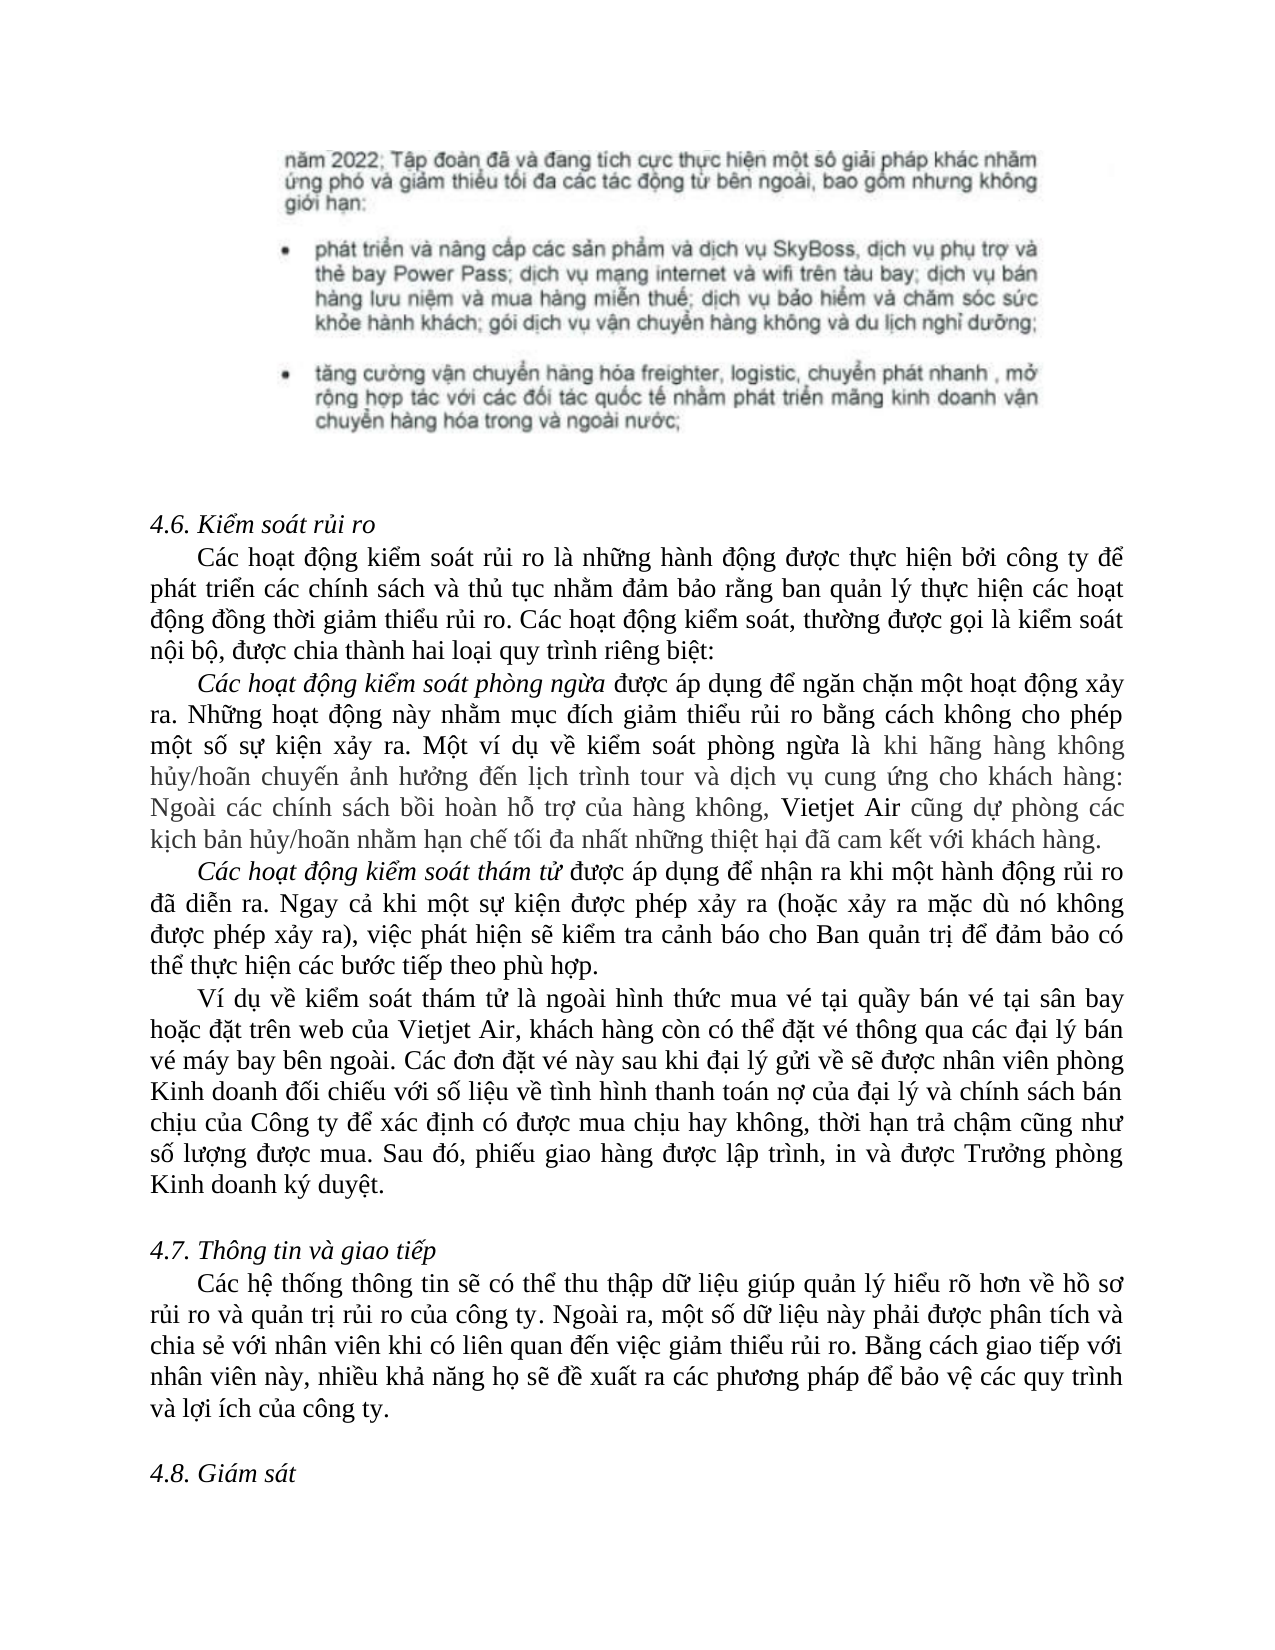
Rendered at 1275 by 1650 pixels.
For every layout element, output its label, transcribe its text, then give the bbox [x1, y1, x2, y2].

text 4.7. Thông tin và giao tiếp [150, 1234, 1125, 1265]
text Các hoạt động kiểm soát thám tử được áp dụng để nhận ra khi một hành động rủi ro đã diễn ra. Ngay cả khi một sự kiện được phép xảy ra (hoặc xảy ra mặc dù nó không được phép xảy ra), việc phát hiện sẽ kiểm tra cảnh báo cho Ban quản trị để đảm bảo có thể thực hiện các bước tiếp theo phù hợp. [150, 856, 1125, 980]
text Các hoạt động kiểm soát phòng ngừa được áp dụng để ngăn chặn một hoạt động xảy ra. Những hoạt động này nhằm mục đích giảm thiểu rủi ro bằng cách không cho phép một số sự kiện xảy ra. Một ví dụ về kiểm soát phòng ngừa là khi hãng hàng không hủy/hoãn chuyến ảnh hưởng đến lịch trình tour và dịch vụ cung ứng cho khách hàng: Ngoài các chính sách bồi hoàn hỗ trợ của hàng không, Vietjet Air cũng dự phòng các kịch bản hủy/hoãn nhằm hạn chế tối đa nhất những thiệt hại đã cam kết với khách hàng. [150, 667, 1125, 854]
text 4.6. Kiểm soát rủi ro [150, 508, 1125, 539]
text Ví dụ về kiểm soát thám tử là ngoài hình thức mua vé tại quầy bán vé tại sân bay hoặc đặt trên web của Vietjet Air, khách hàng còn có thể đặt vé thông qua các đại lý bán vé máy bay bên ngoài. Các đơn đặt vé này sau khi đại lý gửi về sẽ được nhân viên phòng Kinh doanh đối chiếu với số liệu về tình hình thanh toán nợ của đại lý và chính sách bán chịu của Công ty để xác định có được mua chịu hay không, thời hạn trả chậm cũng như số lượng được mua. Sau đó, phiếu giao hàng được lập trình, in và được Trưởng phòng Kinh doanh ký duyệt. [150, 982, 1125, 1200]
text Các hoạt động kiểm soát rủi ro là những hành động được thực hiện bởi công ty để phát triển các chính sách và thủ tục nhằm đảm bảo rằng ban quản lý thực hiện các hoạt động đồng thời giảm thiểu rủi ro. Các hoạt động kiểm soát, thường được gọi là kiểm soát nội bộ, được chia thành hai loại quy trình riêng biệt: [150, 541, 1125, 665]
picture [150, 150, 1125, 507]
text Các hệ thống thông tin sẽ có thể thu thập dữ liệu giúp quản lý hiểu rõ hơn về hồ sơ rủi ro và quản trị rủi ro của công ty. Ngoài ra, một số dữ liệu này phải được phân tích và chia sẻ với nhân viên khi có liên quan đến việc giảm thiểu rủi ro. Bằng cách giao tiếp với nhân viên này, nhiều khả năng họ sẽ đề xuất ra các phương pháp để bảo vệ các quy trình và lợi ích của công ty. [150, 1267, 1125, 1423]
text 4.8. Giám sát [150, 1457, 1125, 1488]
